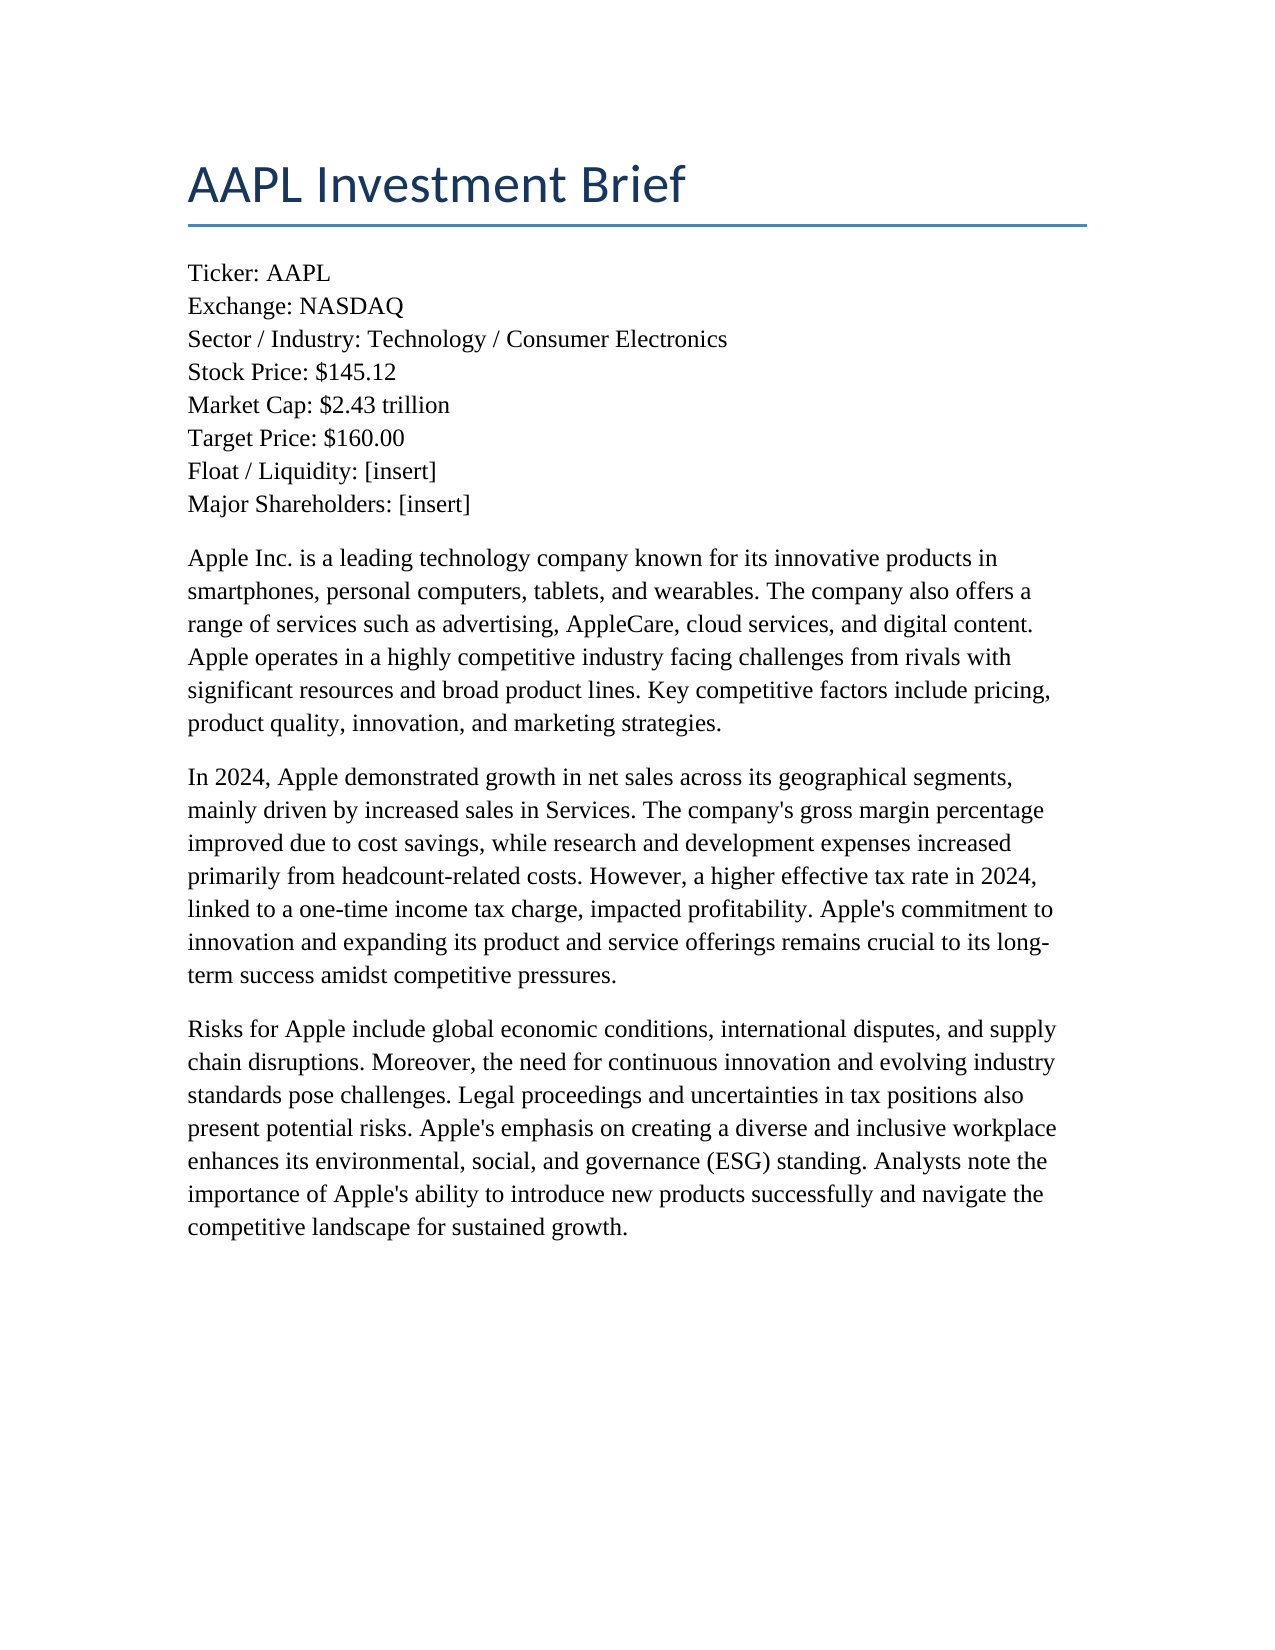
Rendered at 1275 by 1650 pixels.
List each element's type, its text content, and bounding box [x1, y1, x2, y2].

text In 2024, Apple demonstrated growth in net sales across its geographical segments, mainly driven by increased sales in Services. The company's gross margin percentage improved due to cost savings, while research and development expenses increased primarily from headcount-related costs. However, a higher effective tax rate in 2024, linked to a one-time income tax charge, impacted profitability. Apple's commitment to innovation and expanding its product and service offerings remains crucial to its long-term success amidst competitive pressures. [187, 762, 1087, 989]
title AAPL Investment Brief [187, 150, 1087, 227]
text Apple Inc. is a leading technology company known for its innovative products in smartphones, personal computers, tablets, and wearables. The company also offers a range of services such as advertising, AppleCare, cloud services, and digital content. Apple operates in a highly competitive industry facing challenges from rivals with significant resources and broad product lines. Key competitive factors include pricing, product quality, innovation, and marketing strategies. [187, 543, 1087, 737]
text Risks for Apple include global economic conditions, international disputes, and supply chain disruptions. Moreover, the need for continuous innovation and evolving industry standards pose challenges. Legal proceedings and uncertainties in tax positions also present potential risks. Apple's emphasis on creating a diverse and inclusive workplace enhances its environmental, social, and governance (ESG) standing. Analysts note the importance of Apple's ability to introduce new products successfully and navigate the competitive landscape for sustained growth. [187, 1014, 1087, 1241]
text Ticker: AAPL Exchange: NASDAQ Sector / Industry: Technology / Consumer Electronics Stock Price: $145.12 Market Cap: $2.43 trillion Target Price: $160.00 Float / Liquidity: [insert] Major Shareholders: [insert] [187, 258, 1087, 518]
